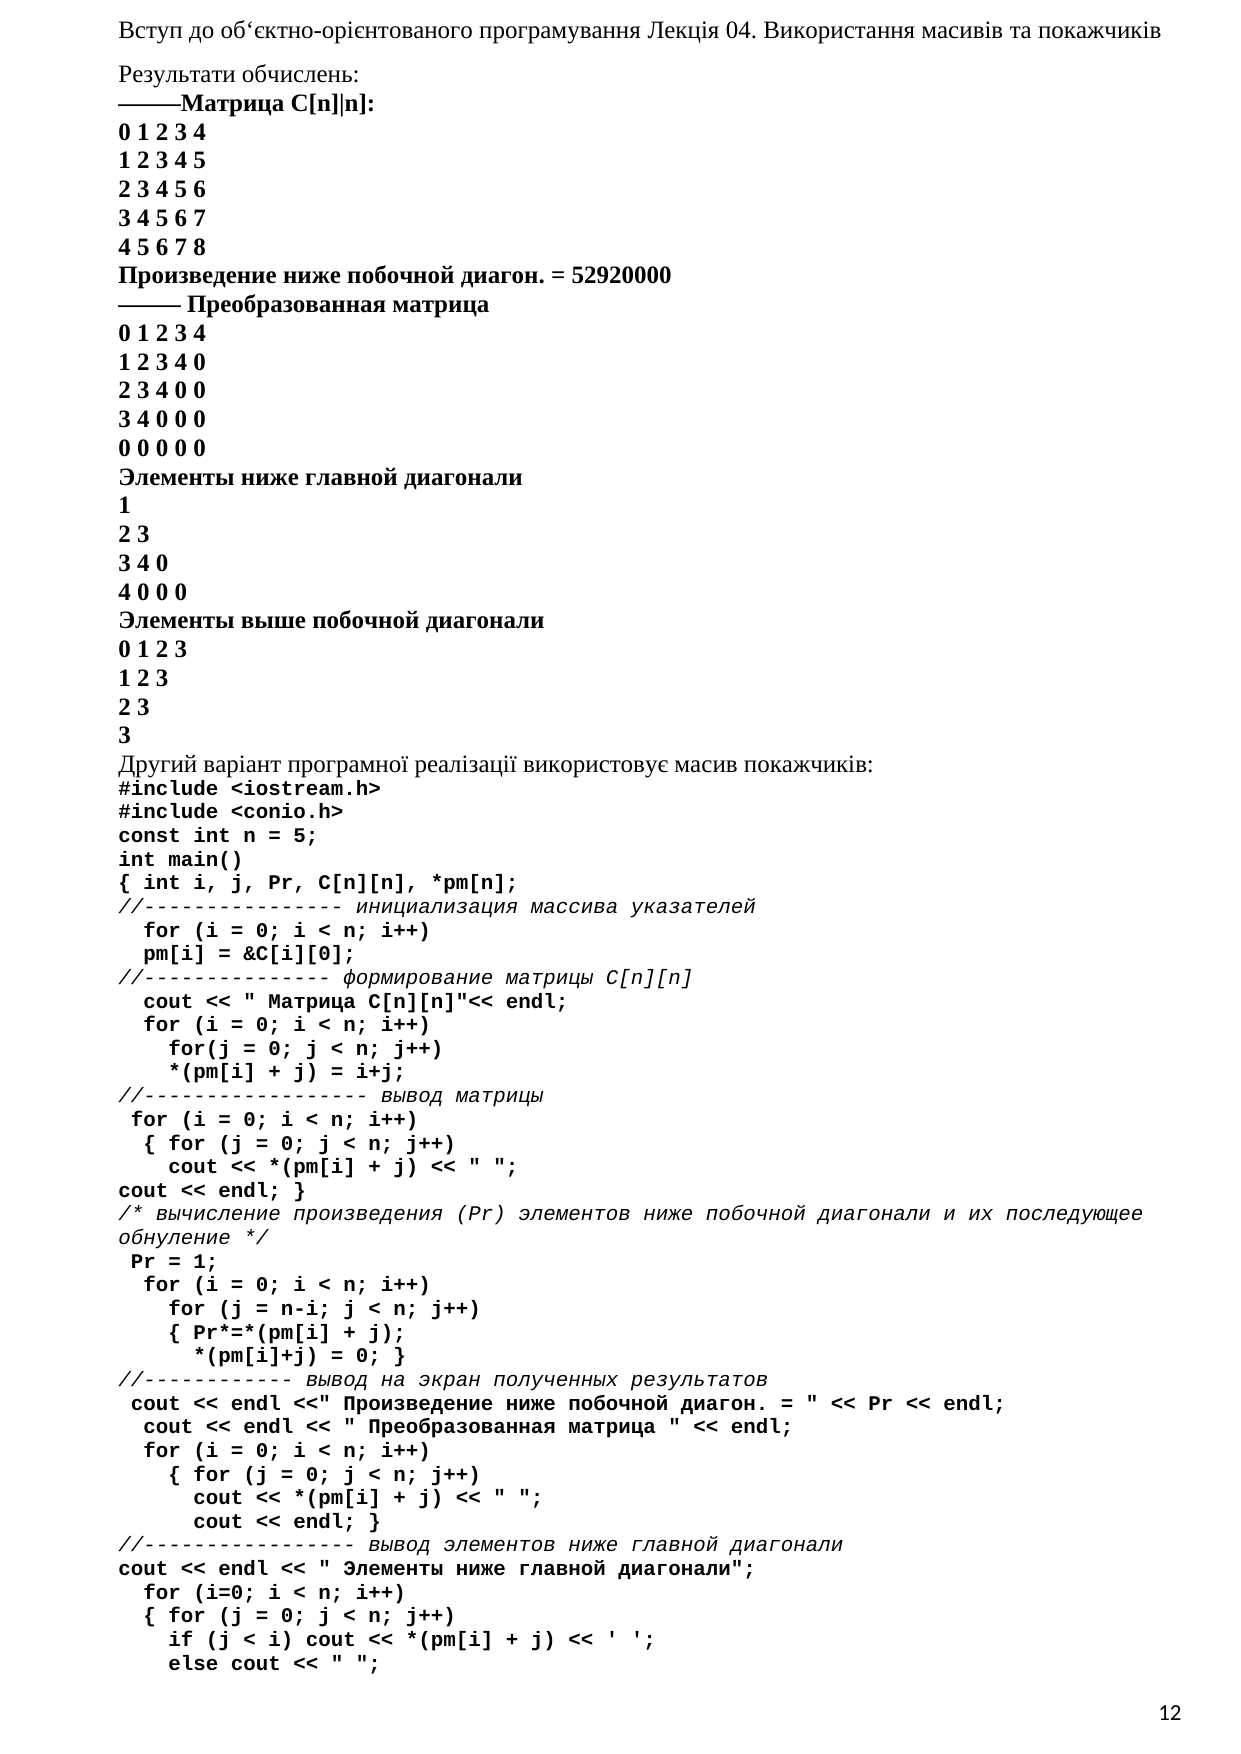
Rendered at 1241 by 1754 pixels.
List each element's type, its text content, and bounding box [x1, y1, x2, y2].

text for (i = 0; i < n; i++) [118, 1274, 1181, 1298]
text for (i = 0; i < n; i++) [118, 1014, 1181, 1038]
text pm[i] = &C[i][0]; [118, 943, 1181, 967]
text { int i, j, Pr, C[n][n], *pm[n]; [118, 872, 1181, 896]
text { Pr*=*(pm[i] + j); [118, 1322, 1181, 1345]
text cout << endl <<" Произведение ниже побочной диагон. = " << Pr << endl; [118, 1393, 1181, 1416]
text *(pm[i] + j) = i+j; [118, 1062, 1181, 1085]
text { for (j = 0; j < n; j++) [118, 1132, 1181, 1156]
text //------------------ вывод матрицы [118, 1085, 1181, 1109]
text if (j < i) cout << *(pm[i] + j) << ' '; [118, 1629, 1181, 1653]
text cout << endl << " Преобразованная матрица " << endl; [118, 1416, 1181, 1440]
text //----------------- вывод элементов ниже главной диагонали [118, 1534, 1181, 1558]
text cout << *(pm[i] + j) << " "; [118, 1156, 1181, 1180]
text cout << *(pm[i] + j) << " "; [118, 1487, 1181, 1511]
text //--------------- формирование матрицы С[n][n] [118, 967, 1181, 991]
text int main() [118, 849, 1181, 872]
text //------------ вывод на экран полученных результатов [118, 1369, 1181, 1393]
text Другий варiант програмної реалiзацiї використовує масив покажчикiв: [118, 749, 1181, 778]
text #include <iostream.h> [118, 778, 1181, 801]
text cout << endl << " Элементы ниже главной диагонали"; [118, 1558, 1181, 1582]
text { for (j = 0; j < n; j++) [118, 1605, 1181, 1629]
text Pr = 1; [118, 1251, 1181, 1274]
text *(pm[i]+j) = 0; } [118, 1345, 1181, 1369]
text //---------------- инициализация массива указателей [118, 896, 1181, 920]
text for (j = n-i; j < n; j++) [118, 1298, 1181, 1322]
text { for (j = 0; j < n; j++) [118, 1463, 1181, 1487]
text /* вычисление произведения (Pr) элементов ниже побочной диагонали и их последующее обнуление */ [118, 1203, 1181, 1251]
text cout << endl; } [118, 1511, 1181, 1534]
text #include <conio.h> [118, 801, 1181, 825]
text cout << " Матрица C[n][n]"<< endl; [118, 991, 1181, 1014]
text for (i = 0; i < n; i++) [118, 1109, 1181, 1132]
text const int n = 5; [118, 825, 1181, 849]
text Результати обчислень: ——–Матрица C[n]|n]: 0 1 2 3 4 1 2 3 4 5 2 3 4 5 6 3 4 5 6 7 4 5 6 7 8 Произведение ниже побочной диагон. = 52920000 ——– Преобразованная матрица 0 1 2 3 4 1 2 3 4 0 2 3 4 0 0 3 4 0 0 0 0 0 0 0 0 Элементы ниже главной диагонали 1 2 3 3 4 0 4 0 0 0 Элементы выше побочной диагонали 0 1 2 3 1 2 3 2 3 3 [118, 59, 1181, 749]
text for (i = 0; i < n; i++) [118, 920, 1181, 943]
text for (i=0; i < n; i++) [118, 1582, 1181, 1605]
text for (i = 0; i < n; i++) [118, 1440, 1181, 1463]
text for(j = 0; j < n; j++) [118, 1038, 1181, 1062]
text else cout << " "; [118, 1653, 1181, 1676]
text cout << endl; } [118, 1180, 1181, 1203]
